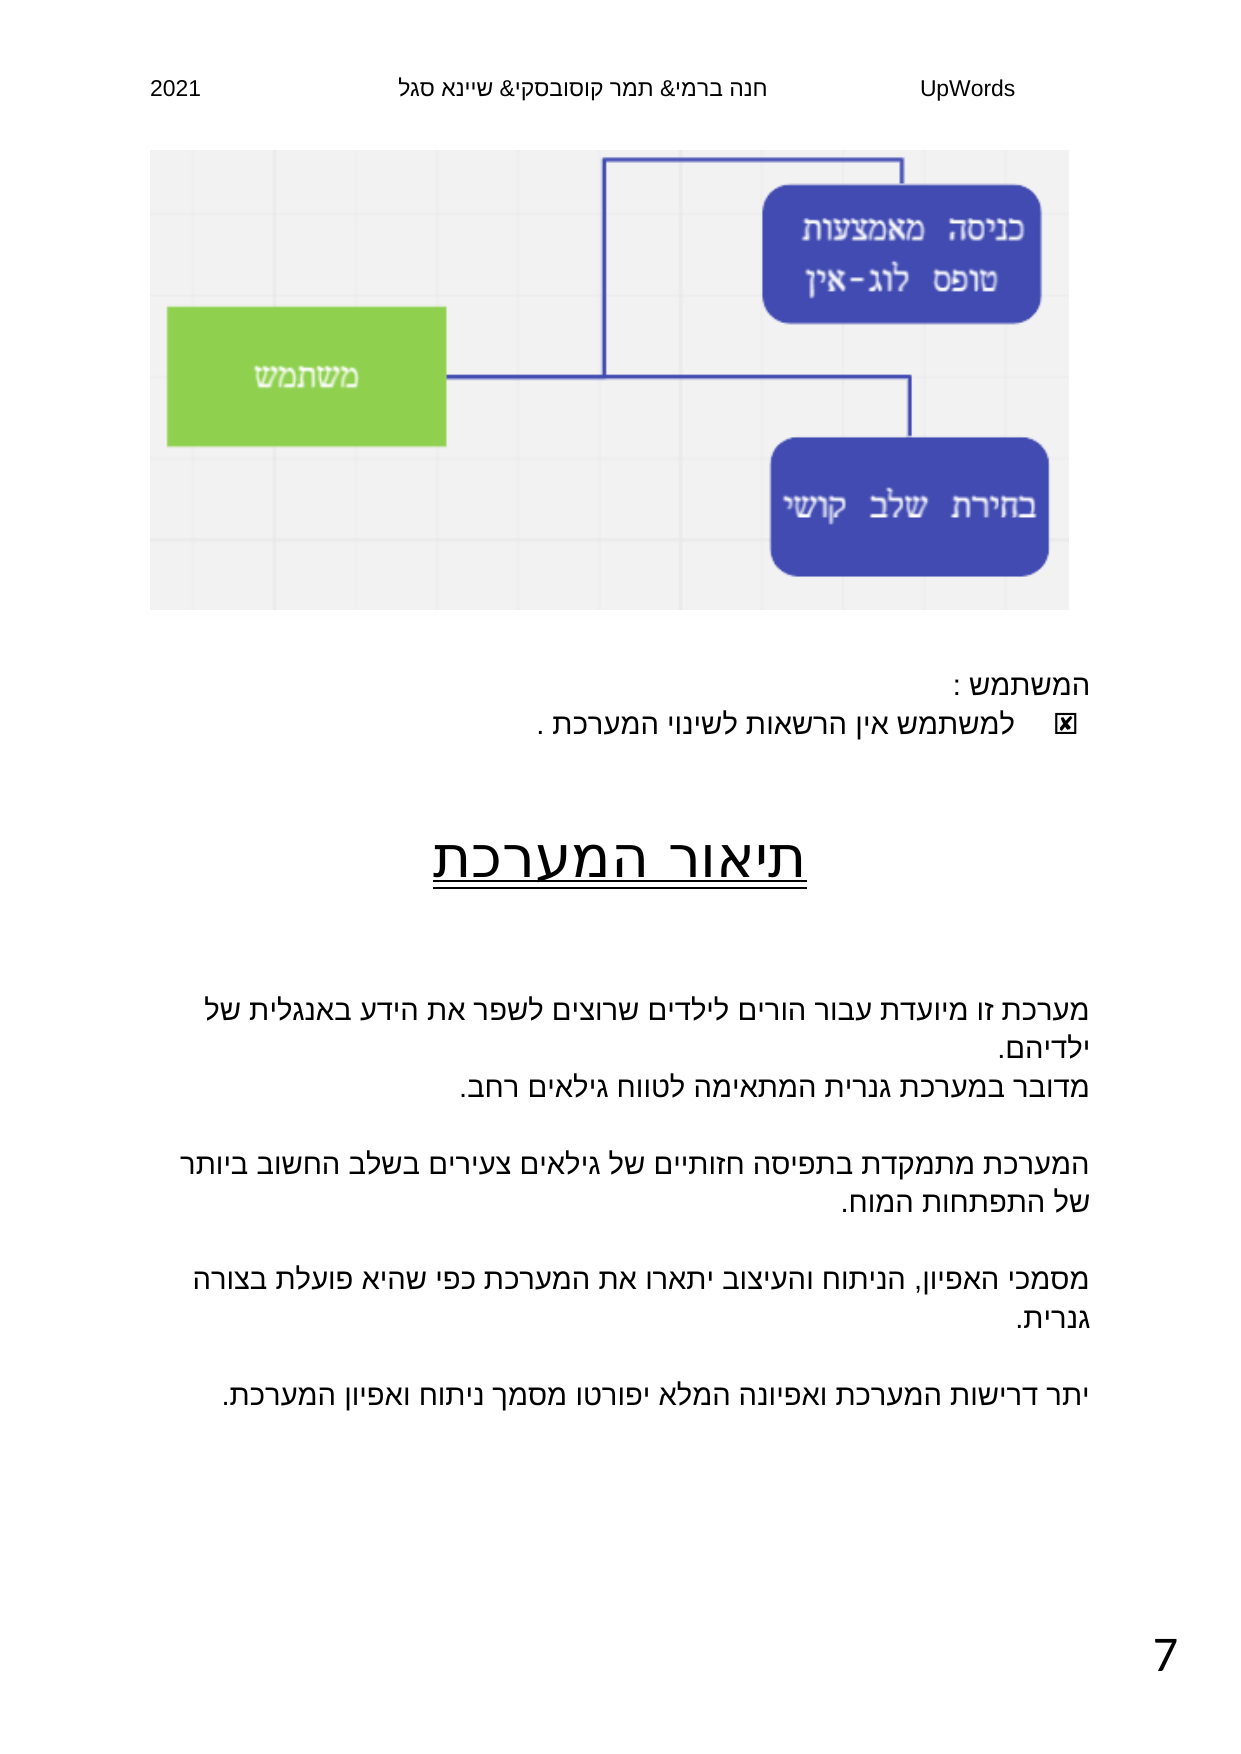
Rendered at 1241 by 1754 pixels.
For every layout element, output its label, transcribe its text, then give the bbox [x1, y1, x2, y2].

text יתר דרישות המערכת ואפיונה המלא יפורטו מסמך ניתוח ואפיון המערכת. [150, 1378, 1090, 1412]
text מערכת זו מיועדת עבור הורים לילדים שרוצים לשפר את הידע באנגלית של ילדיהם. [150, 993, 1090, 1065]
text מסמכי האפיון, הניתוח והעיצוב יתארו את המערכת כפי שהיא פועלת בצורה גנרית. [150, 1262, 1090, 1334]
text מדובר במערכת גנרית המתאימה לטווח גילאים רחב. [150, 1070, 1090, 1103]
text המשתמש : [150, 668, 1090, 702]
text המערכת מתמקדת בתפיסה חזותיים של גילאים צעירים בשלב החשוב ביותר של התפתחות המוח. [150, 1147, 1090, 1219]
list למשתמש אין הרשאות לשינוי המערכת . [150, 707, 1053, 741]
picture [150, 150, 1069, 610]
text תיאור המערכת [150, 823, 1090, 891]
